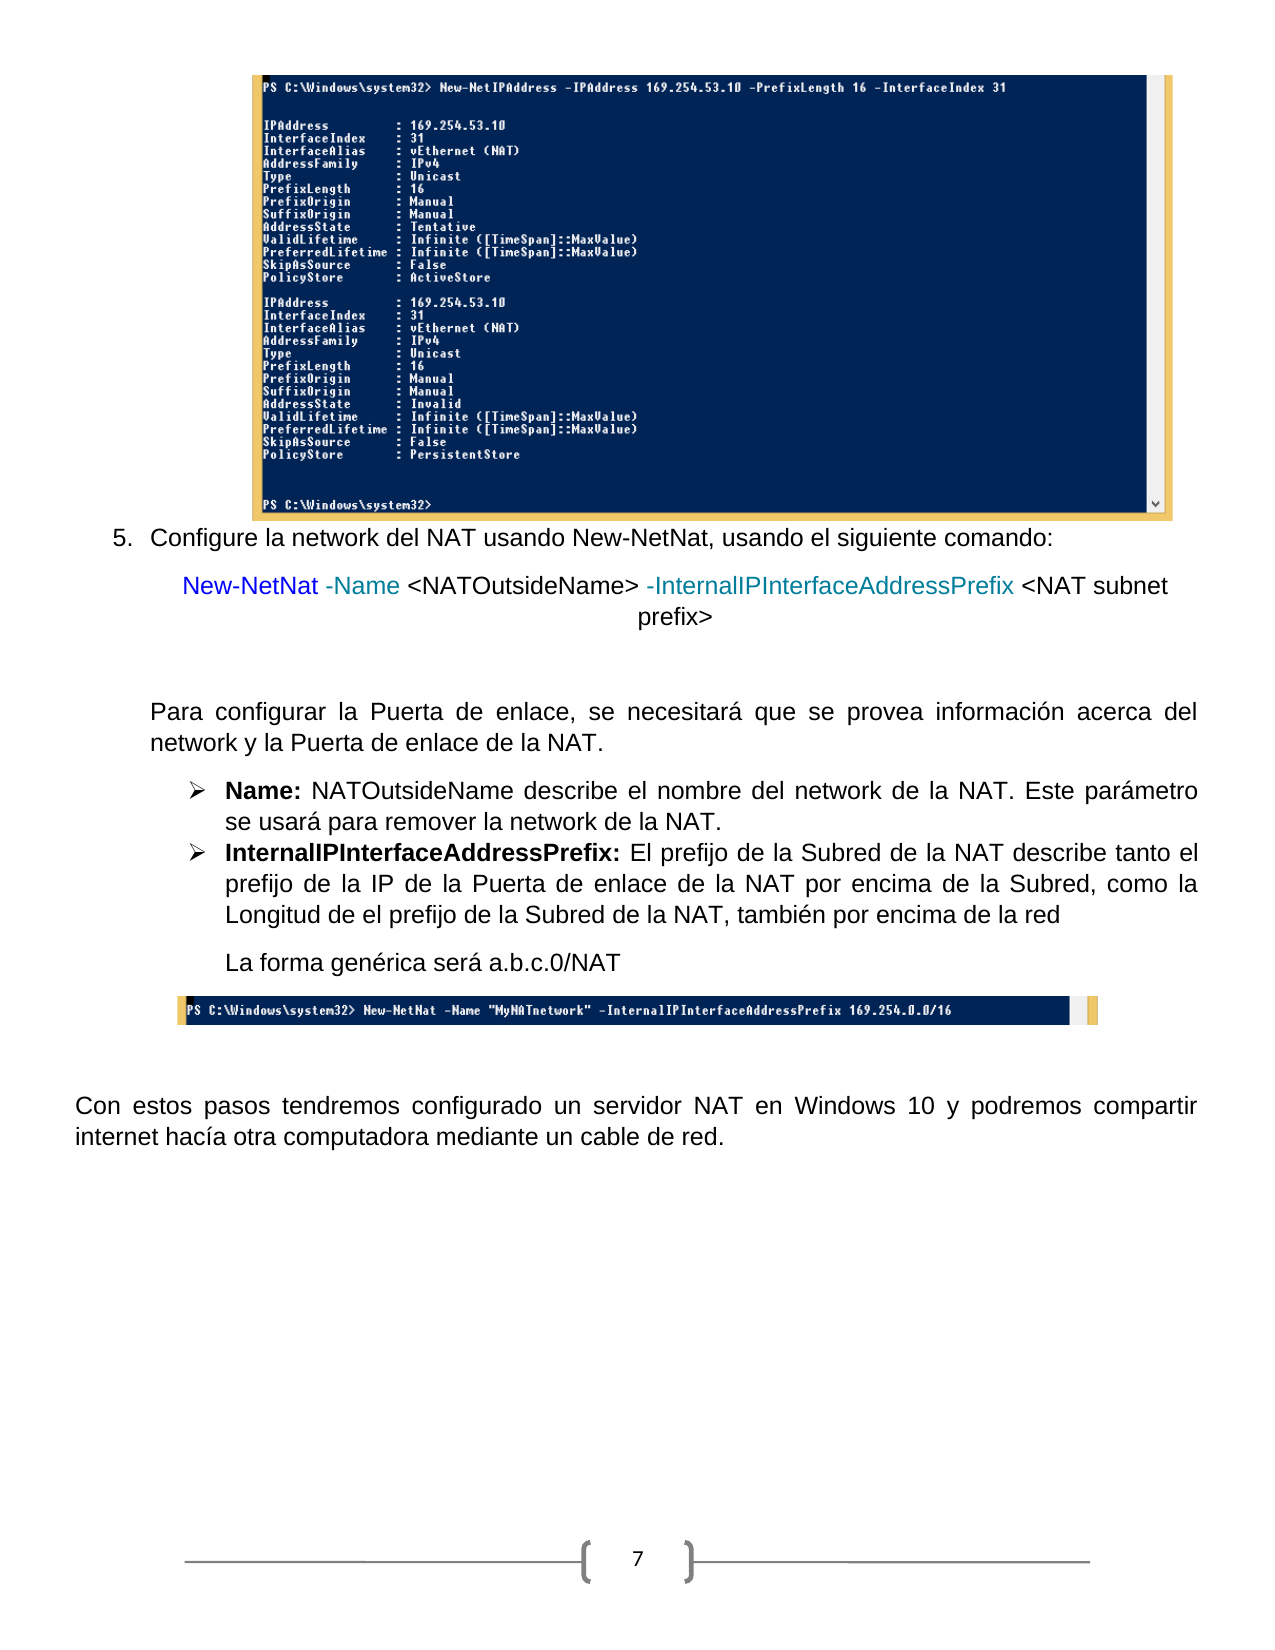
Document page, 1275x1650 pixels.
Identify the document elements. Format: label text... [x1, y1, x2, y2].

list InternalIPInterfaceAddressPrefix: El prefijo de la Subred de la NAT describe tanto el prefijo de la IP de la Puerta de enlace de la NAT por encima de la Subred, como la Longitud de el prefijo de la Subred de la NAT, también por encima de la red [187, 838, 1200, 929]
text Para configurar la Puerta de enlace, se necesitará que se provea información acerca del network y la Puerta de enlace de la NAT. [150, 697, 1200, 757]
text New-NetNat -Name <NATOutsideName> -InternalIPInterfaceAddressPrefix <NAT subnet prefix> [150, 571, 1200, 631]
list Name: NATOutsideName describe el nombre del network de la NAT. Este parámetro se usará para remover la network de la NAT. [187, 776, 1200, 836]
text Con estos pasos tendremos configurado un servidor NAT en Windows 10 y podremos compartir internet hacía otra computadora mediante un cable de red. [75, 1091, 1200, 1151]
picture [177, 996, 1098, 1025]
text La forma genérica será a.b.c.0/NAT [225, 948, 1200, 977]
picture [252, 75, 1173, 521]
list Configure la network del NAT usando New-NetNat, usando el siguiente comando: [112, 523, 1200, 552]
